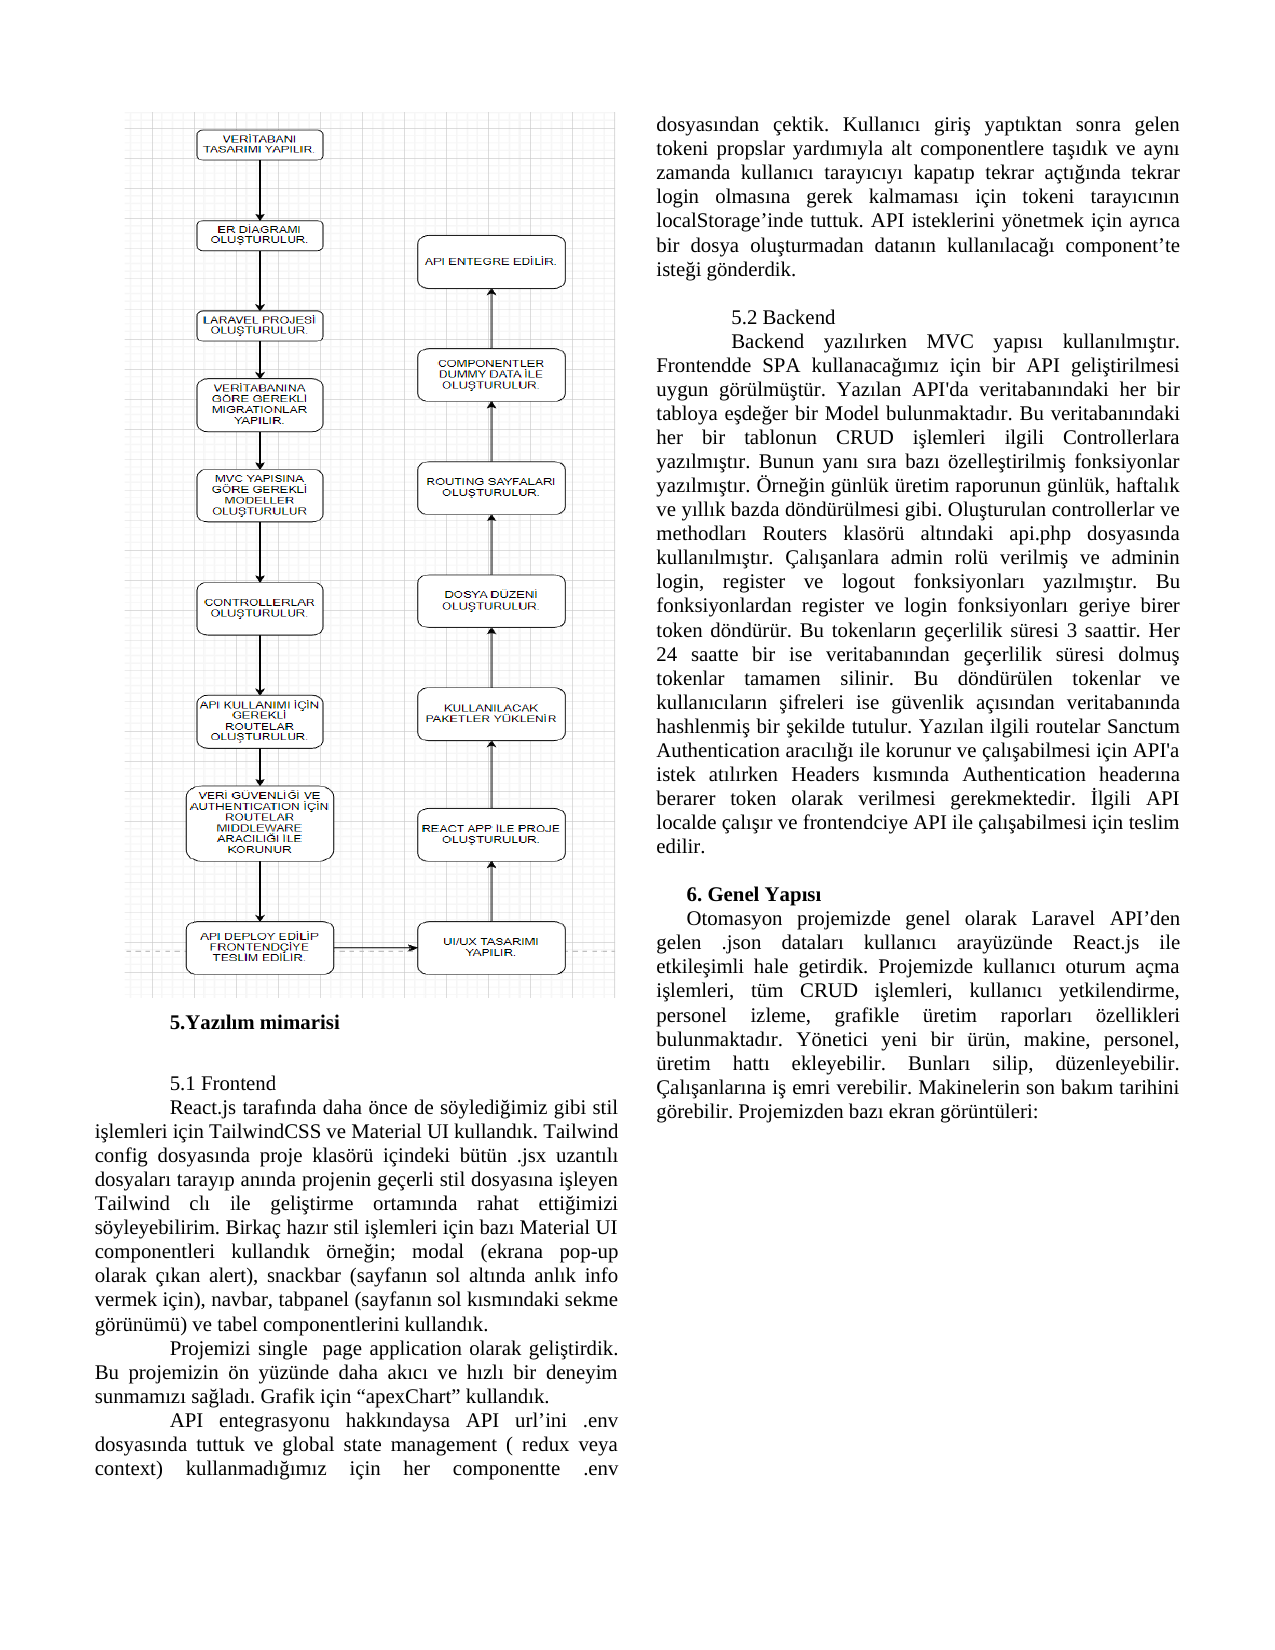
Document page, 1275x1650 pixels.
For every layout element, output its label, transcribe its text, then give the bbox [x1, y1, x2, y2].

text API entegrasyonu hakkındaysa API url’ini .env dosyasında tuttuk ve global state management ( redux veya context) kullanmadığımız için her componentte .env dosyasından çektik. Kullanıcı giriş yaptıktan sonra gelen tokeni propslar yardımıyla alt componentlere taşıdık ve aynı zamanda kullanıcı tarayıcıyı kapatıp tekrar açtığında tekrar login olmasına gerek kalmaması için tokeni tarayıcının localStorage’inde tuttuk. API isteklerini yönetmek için ayrıca bir dosya oluşturmadan datanın kullanılacağı component’te isteği gönderdik. [656, 112, 1181, 281]
text 5.2 Backend [656, 305, 1181, 329]
text Backend yazılırken MVC yapısı kullanılmıştır. Frontendde SPA kullanacağımız için bir API geliştirilmesi uygun görülmüştür. Yazılan API'da veritabanındaki her bir tabloya eşdeğer bir Model bulunmaktadır. Bu veritabanındaki her bir tablonun CRUD işlemleri ilgili Controllerlara yazılmıştır. Bunun yanı sıra bazı özelleştirilmiş fonksiyonlar yazılmıştır. Örneğin günlük üretim raporunun günlük, haftalık ve yıllık bazda döndürülmesi gibi. Oluşturulan controllerlar ve methodları Routers klasörü altındaki api.php dosyasında kullanılmıştır. Çalışanlara admin rolü verilmiş ve adminin login, register ve logout fonksiyonları yazılmıştır. Bu fonksiyonlardan register ve login fonksiyonları geriye birer token döndürür. Bu tokenların geçerlilik süresi 3 saattir. Her 24 saatte bir ise veritabanından geçerlilik süresi dolmuş tokenlar tamamen silinir. Bu döndürülen tokenlar ve kullanıcıların şifreleri ise güvenlik açısından veritabanında hashlenmiş bir şekilde tutulur. Yazılan ilgili routelar Sanctum Authentication aracılığı ile korunur ve çalışabilmesi için API'a istek atılırken Headers kısmında Authentication headerına berarer token olarak verilmesi gerekmektedir. İlgili API localde çalışır ve frontendciye API ile çalışabilmesi için teslim edilir. [656, 329, 1181, 858]
picture [124, 112, 616, 998]
text 5.1 Frontend [94, 1071, 619, 1095]
text 5.Yazılım mimarisi [94, 1010, 619, 1034]
text React.js tarafında daha önce de söylediğimiz gibi stil işlemleri için TailwindCSS ve Material UI kullandık. Tailwind config dosyasında proje klasörü içindeki bütün .jsx uzantılı dosyaları tarayıp anında projenin geçerli stil dosyasına işleyen Tailwind clı ile geliştirme ortamında rahat ettiğimizi söyleyebilirim. Birkaç hazır stil işlemleri için bazı Material UI componentleri kullandık örneğin; modal (ekrana pop-up olarak çıkan alert), snackbar (sayfanın sol altında anlık info vermek için), navbar, tabpanel (sayfanın sol kısmındaki sekme görünümü) ve tabel componentlerini kullandık. [94, 1095, 619, 1336]
text Otomasyon projemizde genel olarak Laravel API’den gelen .json dataları kullanıcı arayüzünde React.js ile etkileşimli hale getirdik. Projemizde kullanıcı oturum açma işlemleri, tüm CRUD işlemleri, kullanıcı yetkilendirme, personel izleme, grafikle üretim raporları özellikleri bulunmaktadır. Yönetici yeni bir ürün, makine, personel, üretim hattı ekleyebilir. Bunları silip, düzenleyebilir. Çalışanlarına iş emri verebilir. Makinelerin son bakım tarihini görebilir. Projemizden bazı ekran görüntüleri: [656, 906, 1181, 1123]
text API entegrasyonu hakkındaysa API url’ini .env dosyasında tuttuk ve global state management ( redux veya context) kullanmadığımız için her componentte .env dosyasından çektik. Kullanıcı giriş yaptıktan sonra gelen tokeni propslar yardımıyla alt componentlere taşıdık ve aynı zamanda kullanıcı tarayıcıyı kapatıp tekrar açtığında tekrar login olmasına gerek kalmaması için tokeni tarayıcının localStorage’inde tuttuk. API isteklerini yönetmek için ayrıca bir dosya oluşturmadan datanın kullanılacağı component’te isteği gönderdik. [94, 1408, 619, 1480]
text 6. Genel Yapısı [656, 882, 1181, 906]
text Projemizi single page application olarak geliştirdik. Bu projemizin ön yüzünde daha akıcı ve hızlı bir deneyim sunmamızı sağladı. Grafik için “apexChart” kullandık. [94, 1336, 619, 1408]
